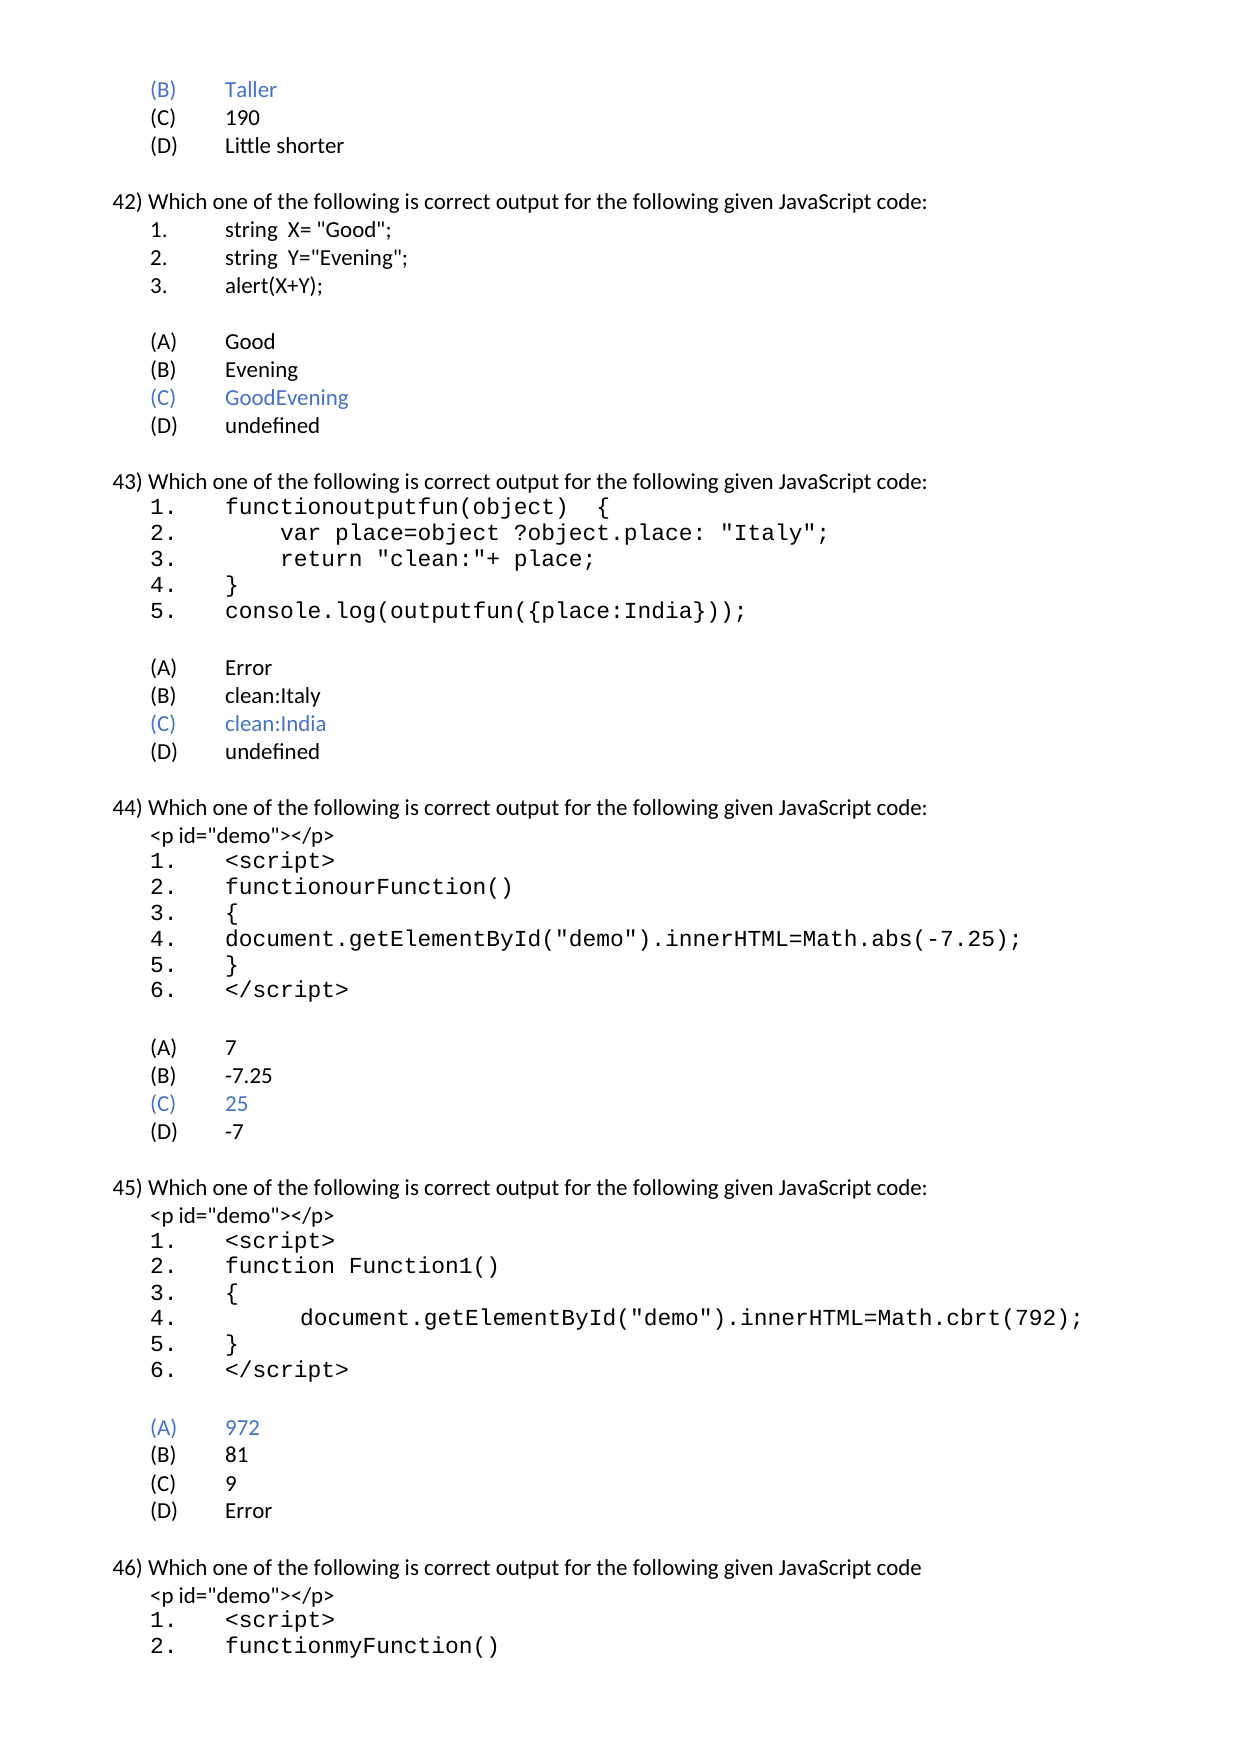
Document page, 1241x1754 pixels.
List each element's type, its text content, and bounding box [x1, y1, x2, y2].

text 6. </script> [150, 979, 1165, 1005]
text 4. document.getElementById("demo").innerHTML=Math.abs(-7.25); [150, 927, 1165, 953]
text 3. alert(X+Y); [150, 271, 1165, 299]
list Which one of the following is correct output for the following given JavaScript code [112, 1553, 1165, 1581]
list 190 [150, 103, 1165, 131]
text 3. { [150, 901, 1165, 927]
text 2. function Function1() [150, 1255, 1165, 1281]
text <p id="demo"></p> [75, 1581, 1165, 1609]
list Which one of the following is correct output for the following given JavaScript code: [112, 467, 1165, 495]
list undefined [150, 411, 1165, 439]
text <p id="demo"></p> [75, 1201, 1165, 1229]
text 2. var place=object ?object.place: "Italy"; [150, 521, 1165, 547]
list Little shorter [150, 131, 1165, 159]
list Taller [150, 75, 1165, 103]
text 1. <script> [150, 1609, 1165, 1635]
list clean:Italy [150, 681, 1165, 709]
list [112, 187, 1165, 215]
text 4. } [150, 573, 1165, 599]
text 5. console.log(outputfun({place:India})); [150, 599, 1165, 625]
text 2. functionmyFunction() [150, 1635, 1165, 1661]
text 1. <script> [150, 1229, 1165, 1255]
list Good [150, 327, 1165, 355]
list 7 [150, 1033, 1165, 1061]
text 6. </script> [150, 1359, 1165, 1384]
list Error [150, 1497, 1165, 1525]
list GoodEvening [150, 383, 1165, 411]
list Which one of the following is correct output for the following given JavaScript code: [112, 793, 1165, 821]
list -7 [150, 1117, 1165, 1145]
list 25 [150, 1089, 1165, 1117]
list undefined [150, 737, 1165, 765]
text <p id="demo"></p> [75, 821, 1165, 849]
text 5. } [150, 953, 1165, 979]
list Which one of the following is correct output for the following given JavaScript code: [112, 1173, 1165, 1201]
text 3. { [150, 1281, 1165, 1307]
text 5. } [150, 1333, 1165, 1359]
list Evening [150, 355, 1165, 383]
list 81 [150, 1441, 1165, 1469]
text 1. string X= "Good"; [150, 215, 1165, 243]
list -7.25 [150, 1061, 1165, 1089]
list 972 [150, 1413, 1165, 1441]
text 3. return "clean:"+ place; [150, 547, 1165, 573]
text 2. string Y="Evening"; [150, 243, 1165, 271]
text 1. <script> [150, 849, 1165, 875]
text 2. functionourFunction() [150, 875, 1165, 901]
list Error [150, 653, 1165, 681]
text 4. document.getElementById("demo").innerHTML=Math.cbrt(792); [150, 1307, 1165, 1333]
list clean:India [150, 709, 1165, 737]
list 9 [150, 1469, 1165, 1497]
text 1. functionoutputfun(object) { [150, 495, 1165, 521]
